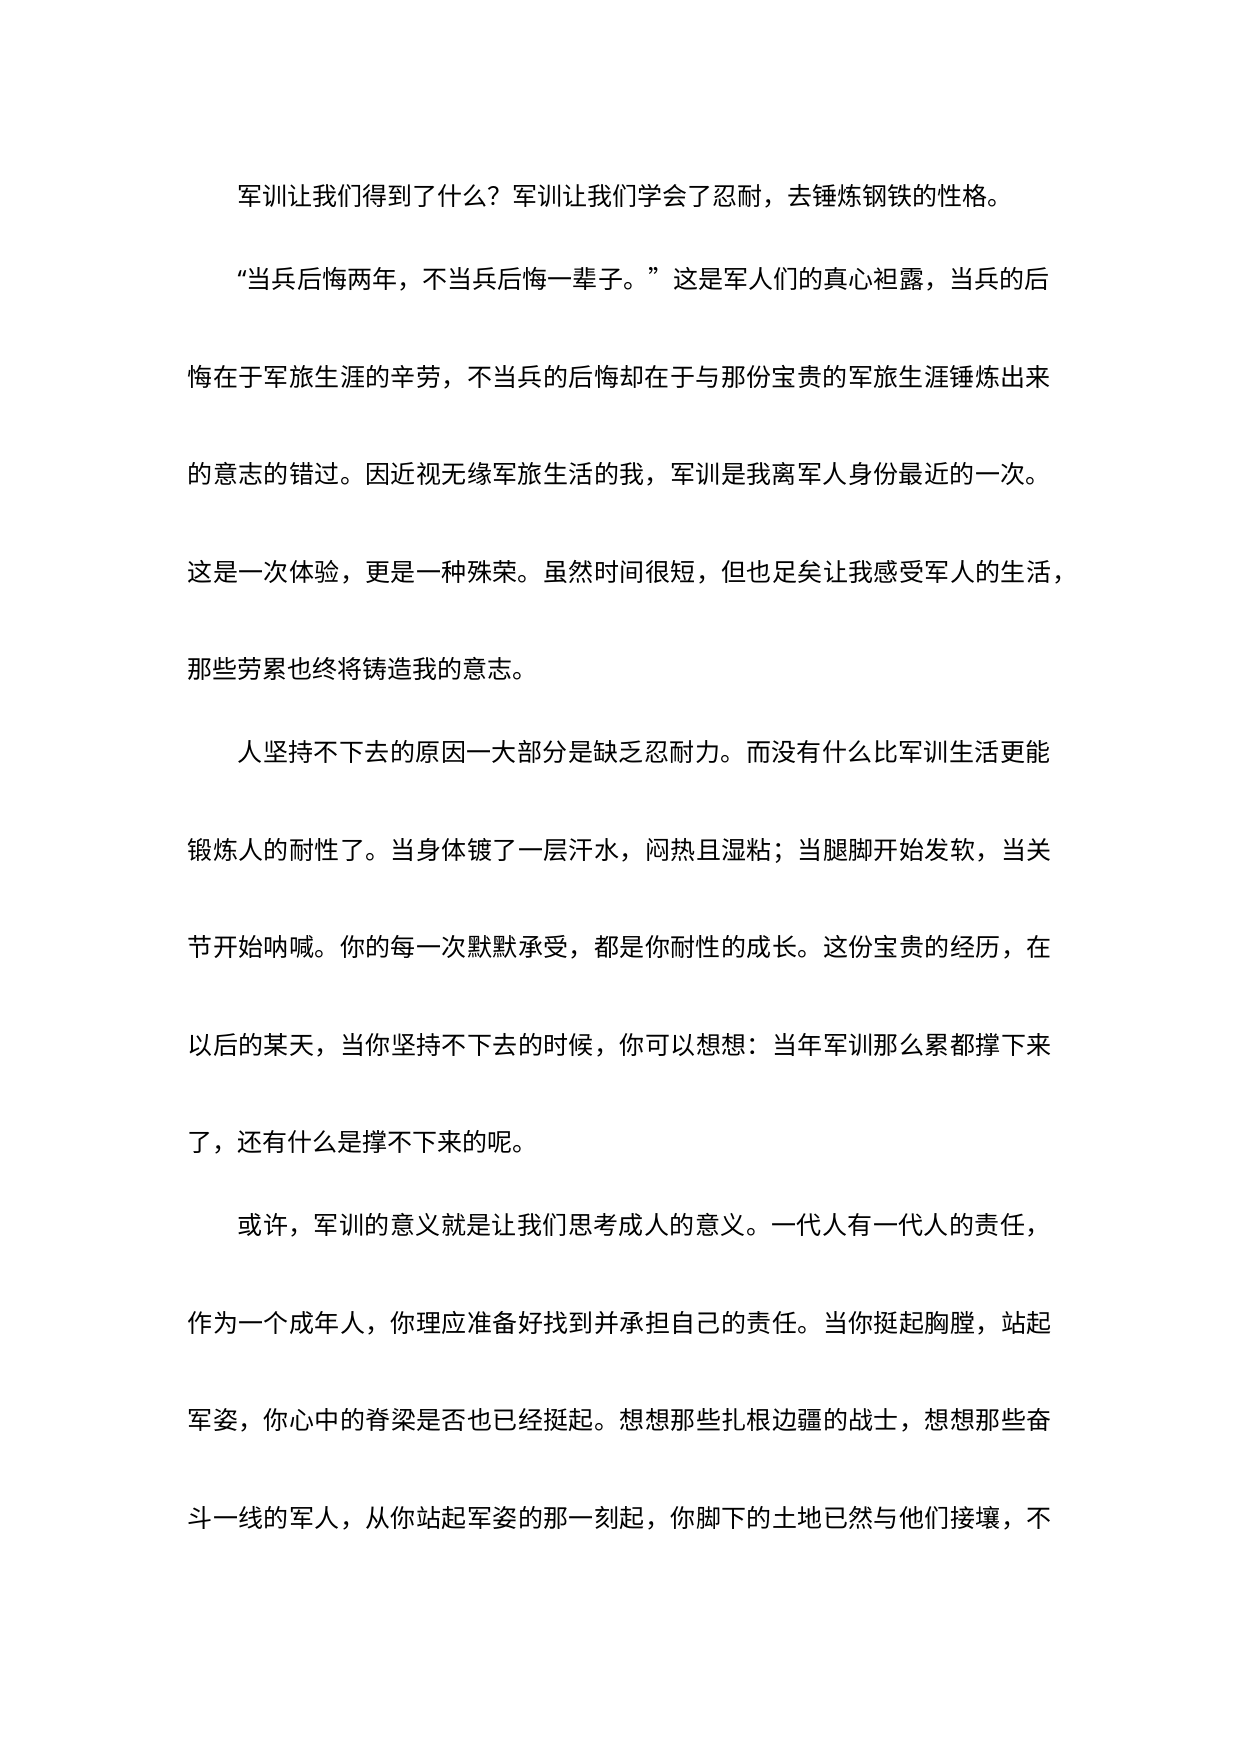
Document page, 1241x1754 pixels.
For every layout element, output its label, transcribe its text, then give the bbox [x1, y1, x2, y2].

text 军训让我们得到了什么？军训让我们学会了忍耐，去锤炼钢铁的性格。 [187, 162, 1053, 227]
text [187, 1191, 1053, 1549]
text 人坚持不下去的原因一大部分是缺乏忍耐力。而没有什么比军训生活更能锻炼人的耐性了。当身体镀了一层汗水，闷热且湿粘；当腿脚开始发软，当关节开始呐喊。你的每一次默默承受，都是你耐性的成长。这份宝贵的经历，在以后的某天，当你坚持不下去的时候，你可以想想：当年军训那么累都撑下来了，还有什么是撑不下来的呢。 [187, 718, 1053, 1173]
text “当兵后悔两年，不当兵后悔一辈子。”这是军人们的真心袒露，当兵的后悔在于军旅生涯的辛劳，不当兵的后悔却在于与那份宝贵的军旅生涯锤炼出来的意志的错过。因近视无缘军旅生活的我，军训是我离军人身份最近的一次。这是一次体验，更是一种殊荣。虽然时间很短，但也足矣让我感受军人的生活，那些劳累也终将铸造我的意志。 [187, 245, 1053, 700]
